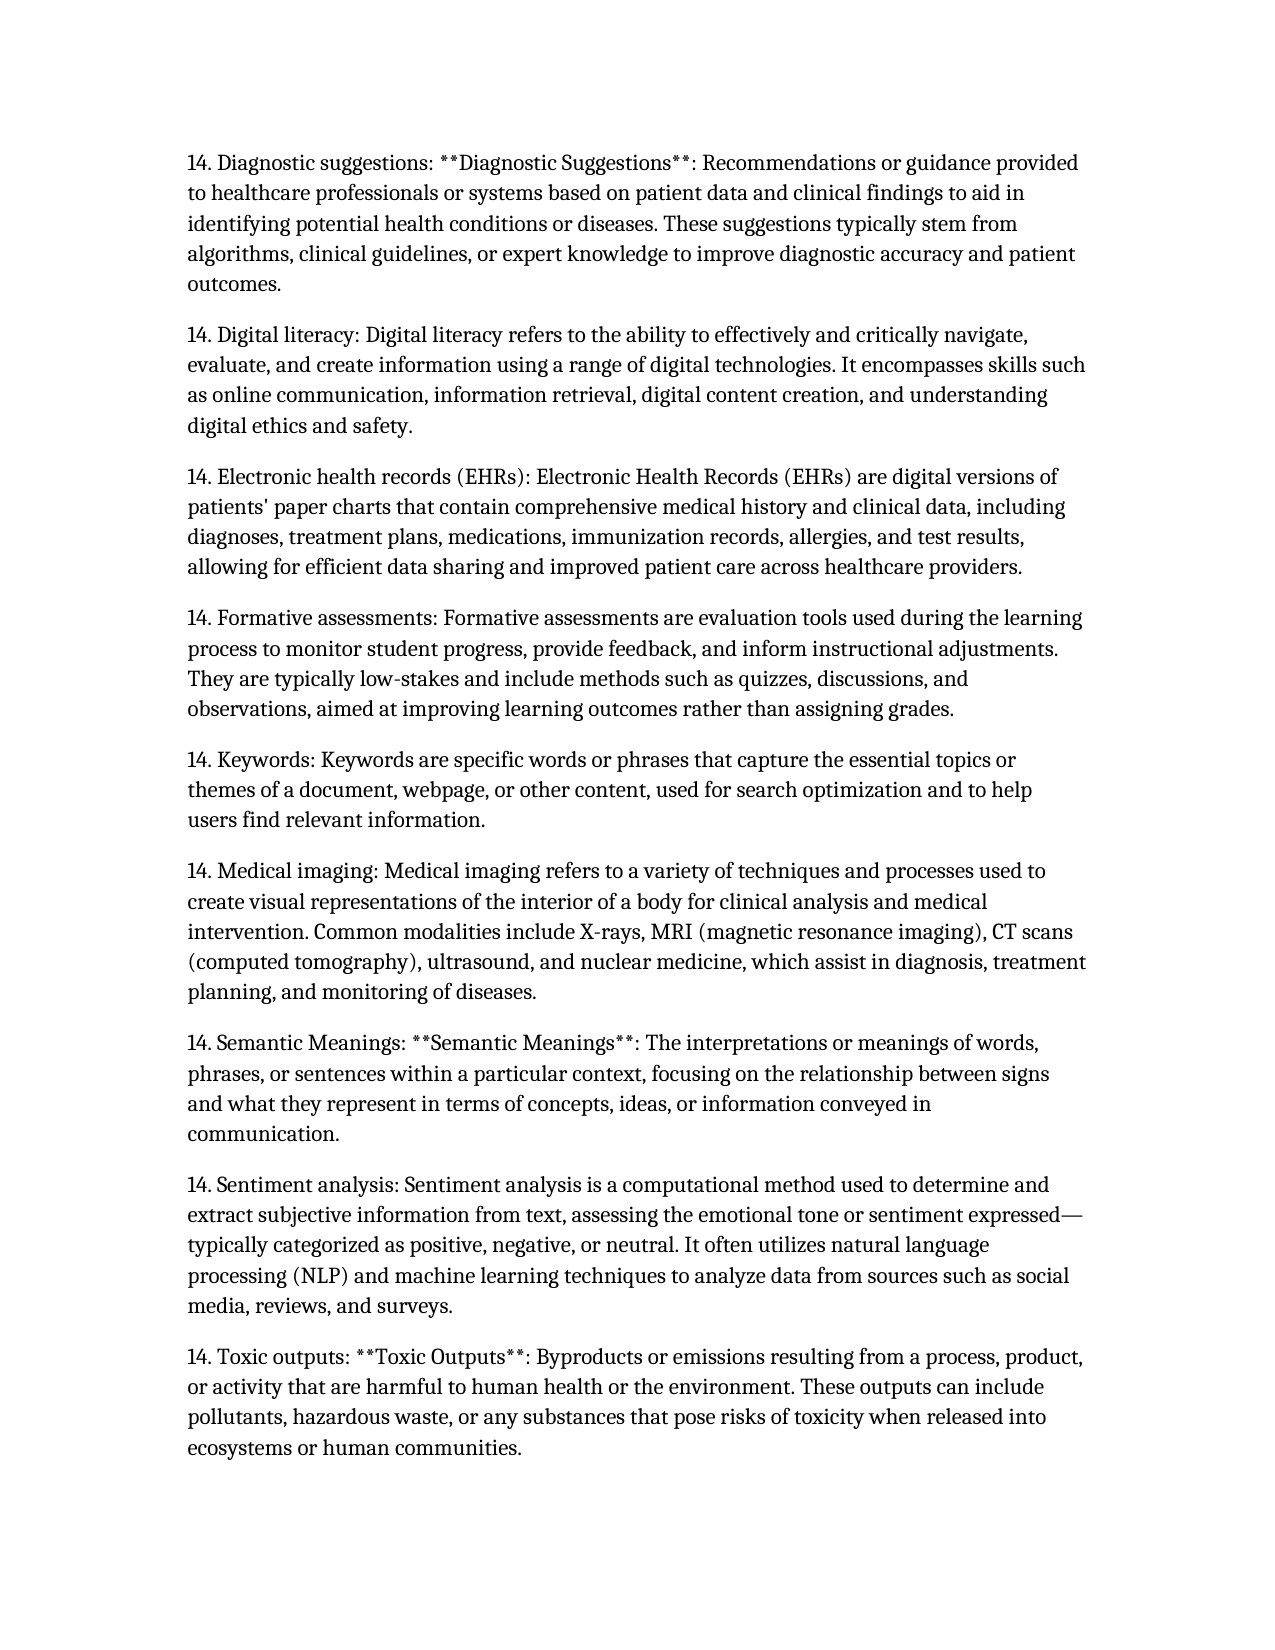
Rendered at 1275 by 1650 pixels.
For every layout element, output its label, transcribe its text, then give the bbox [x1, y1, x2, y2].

text 14. Medical imaging: Medical imaging refers to a variety of techniques and processes used to create visual representations of the interior of a body for clinical analysis and medical intervention. Common modalities include X-rays, MRI (magnetic resonance imaging), CT scans (computed tomography), ultrasound, and nuclear medicine, which assist in diagnosis, treatment planning, and monitoring of diseases. [187, 858, 1087, 1006]
text 14. Electronic health records (EHRs): Electronic Health Records (EHRs) are digital versions of patients' paper charts that contain comprehensive medical history and clinical data, including diagnoses, treatment plans, medications, immunization records, allergies, and test results, allowing for efficient data sharing and improved patient care across healthcare providers. [187, 463, 1087, 581]
text 14. Sentiment analysis: Sentiment analysis is a computational method used to determine and extract subjective information from text, assessing the emotional tone or sentiment expressed—typically categorized as positive, negative, or neutral. It often utilizes natural language processing (NLP) and machine learning techniques to analyze data from sources such as social media, reviews, and surveys. [187, 1172, 1087, 1319]
text 14. Formative assessments: Formative assessments are evaluation tools used during the learning process to monitor student progress, provide feedback, and inform instructional adjustments. They are typically low-stakes and include methods such as quizzes, discussions, and observations, aimed at improving learning outcomes rather than assigning grades. [187, 605, 1087, 722]
text 14. Semantic Meanings: **Semantic Meanings**: The interpretations or meanings of words, phrases, or sentences within a particular context, focusing on the relationship between signs and what they represent in terms of concepts, ideas, or information conveyed in communication. [187, 1030, 1087, 1147]
text 14. Diagnostic suggestions: **Diagnostic Suggestions**: Recommendations or guidance provided to healthcare professionals or systems based on patient data and clinical findings to aid in identifying potential health conditions or diseases. These suggestions typically stem from algorithms, clinical guidelines, or expert knowledge to improve diagnostic accuracy and patient outcomes. [187, 150, 1087, 297]
text 14. Keywords: Keywords are specific words or phrases that capture the essential topics or themes of a document, webpage, or other content, used for search optimization and to help users find relevant information. [187, 747, 1087, 834]
text 14. Digital literacy: Digital literacy refers to the ability to effectively and critically navigate, evaluate, and create information using a range of digital technologies. It encompasses skills such as online communication, information retrieval, digital content creation, and understanding digital ethics and safety. [187, 322, 1087, 439]
text 14. Toxic outputs: **Toxic Outputs**: Byproducts or emissions resulting from a process, product, or activity that are harmful to human health or the environment. These outputs can include pollutants, hazardous waste, or any substances that pose risks of toxicity when released into ecosystems or human communities. [187, 1344, 1087, 1461]
